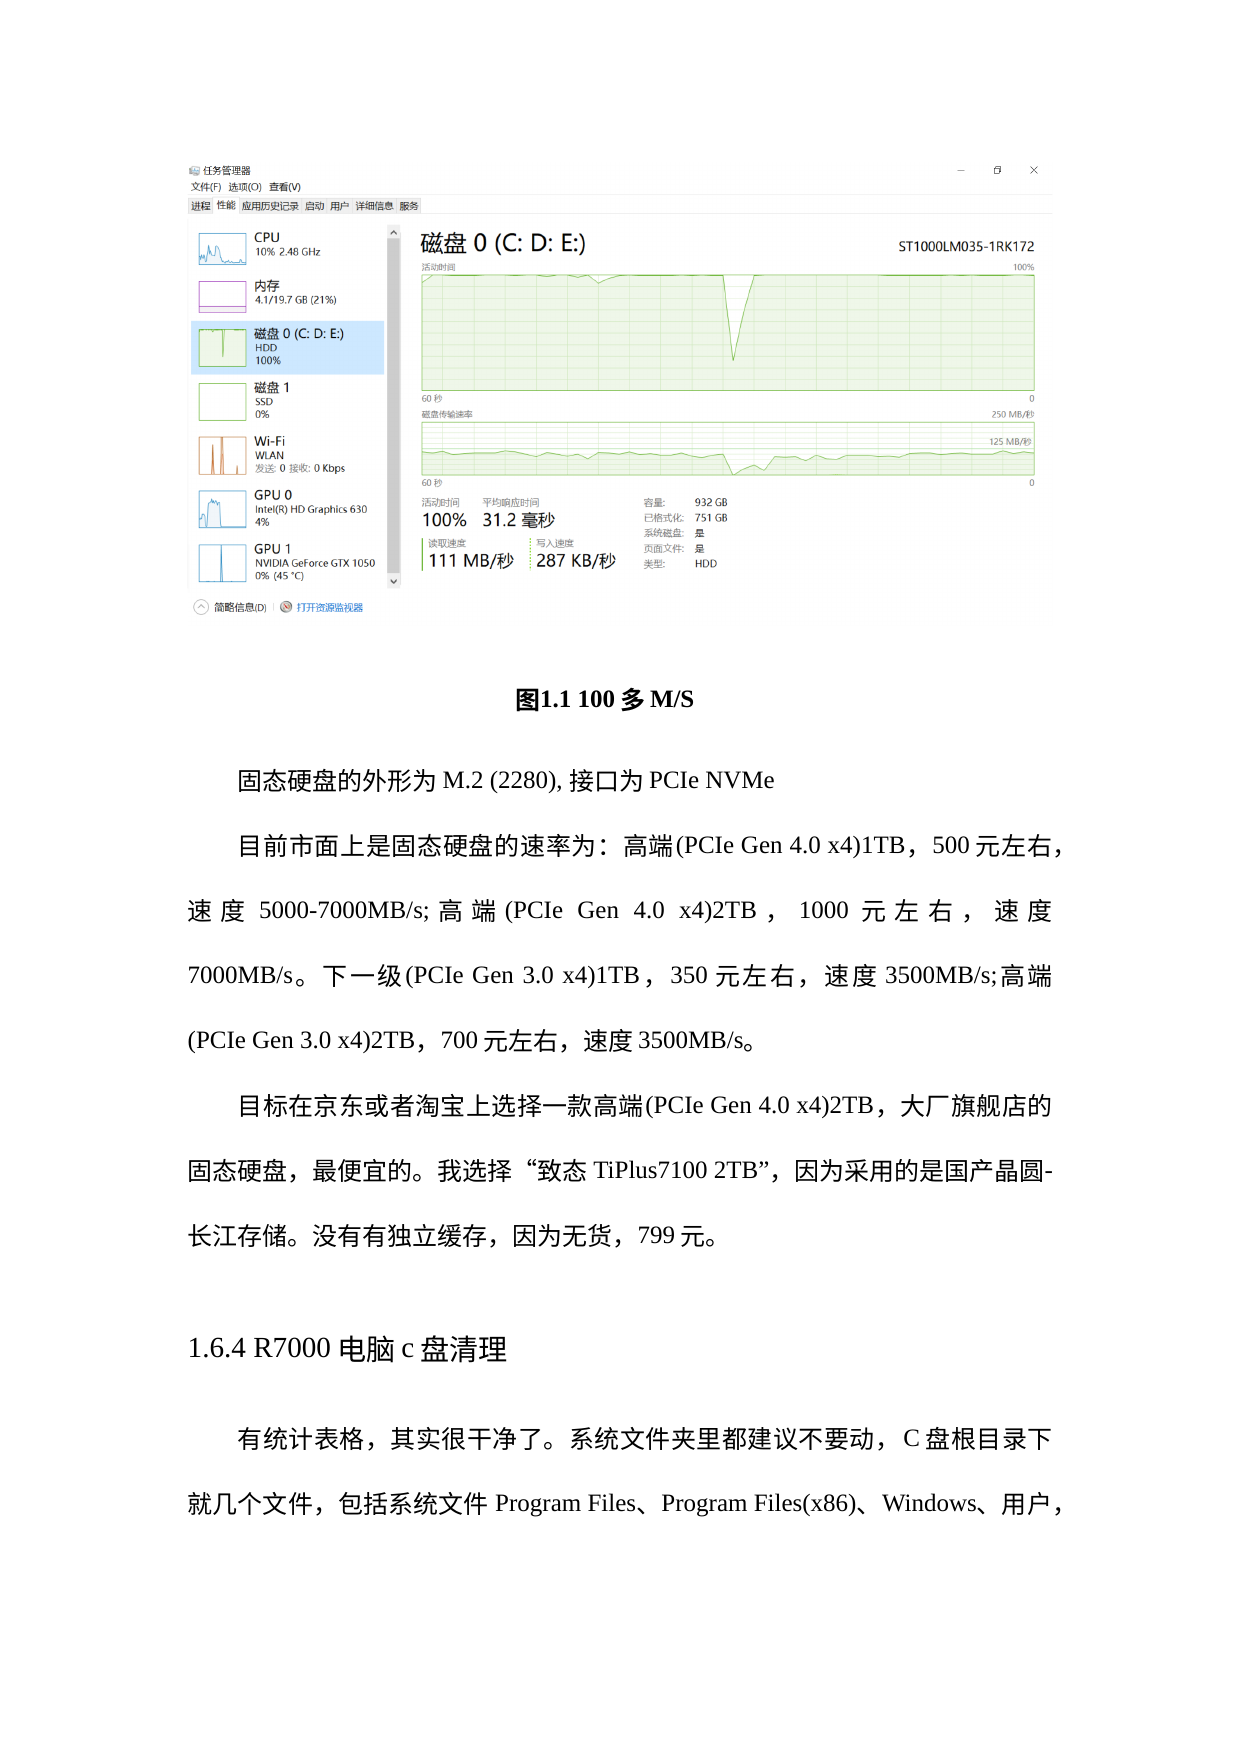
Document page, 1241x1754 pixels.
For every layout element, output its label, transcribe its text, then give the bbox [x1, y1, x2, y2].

text 目前市面上是固态硬盘的速率为：高端(PCIe Gen 4.0 x4)1TB，500元左右，速度5000-7000MB/s;高端(PCIe Gen 4.0 x4)2TB，1000元左右，速度7000MB/s。下一级(PCIe Gen 3.0 x4)1TB，350元左右，速度3500MB/s;高端(PCIe Gen 3.0 x4)2TB，700元左右，速度3500MB/s。 [187, 812, 1053, 1072]
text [187, 1405, 1053, 1535]
picture [187, 162, 1053, 626]
text 目标在京东或者淘宝上选择一款高端(PCIe Gen 4.0 x4)2TB，大厂旗舰店的固态硬盘，最便宜的。我选择“致态 TiPlus7100 2TB”，因为采用的是国产晶圆-长江存储。没有有独立缓存，因为无货，799元。 [187, 1072, 1053, 1267]
text 100多M/S [187, 666, 1053, 731]
text R7000电脑c盘清理 [187, 1315, 1053, 1380]
text 固态硬盘的外形为M.2 (2280), 接口为PCIe NVMe [187, 747, 1053, 812]
